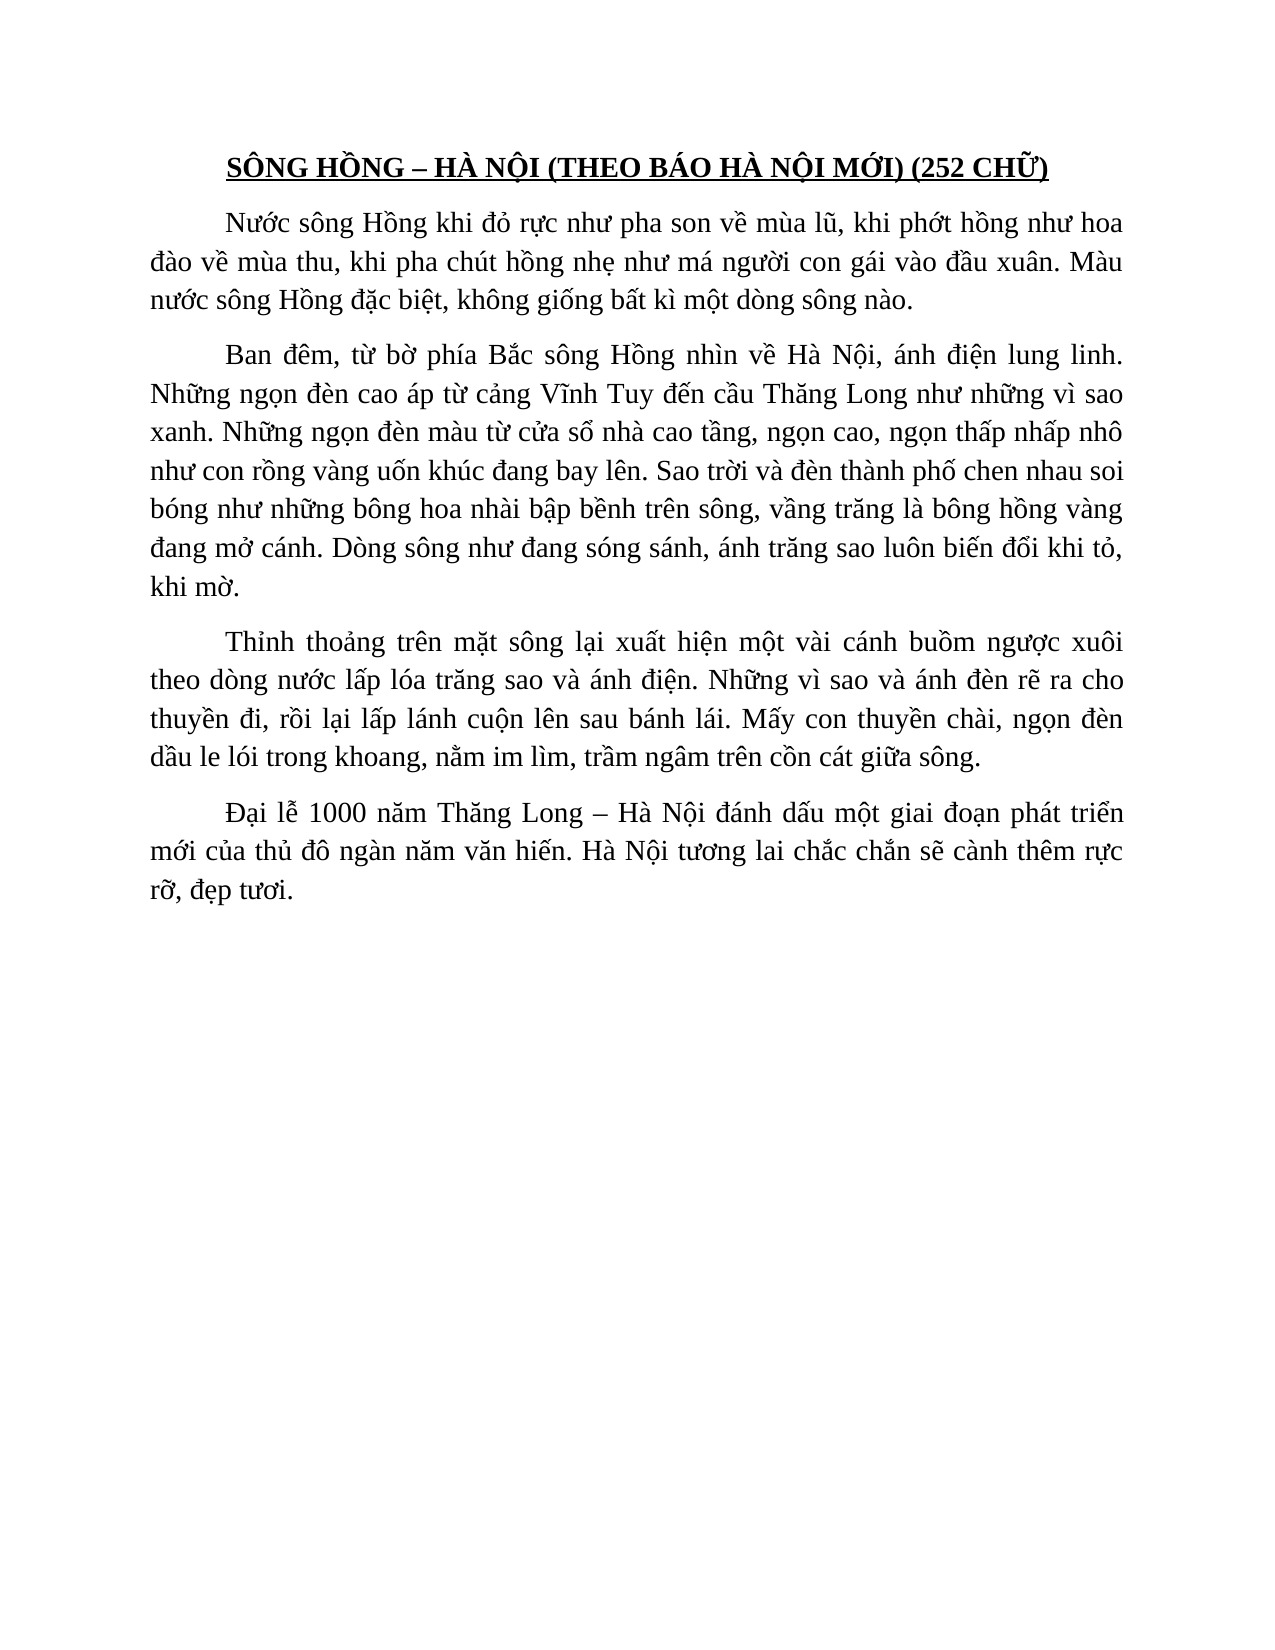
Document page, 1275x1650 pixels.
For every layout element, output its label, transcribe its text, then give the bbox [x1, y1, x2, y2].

text Thỉnh thoảng trên mặt sông lại xuất hiện một vài cánh buồm ngược xuôi theo dòng nước lấp lóa trăng sao và ánh điện. Những vì sao và ánh đèn rẽ ra cho thuyền đi, rồi lại lấp lánh cuộn lên sau bánh lái. Mấy con thuyền chài, ngọn đèn dầu le lói trong khoang, nằm im lìm, trầm ngâm trên cồn cát giữa sông. [150, 624, 1125, 773]
text Đại lễ 1000 năm Thăng Long – Hà Nội đánh dấu một giai đoạn phát triển mới của thủ đô ngàn năm văn hiến. Hà Nội tương lai chắc chắn sẽ cành thêm rực rỡ, đẹp tươi. [150, 795, 1125, 905]
text SÔNG HỒNG – HÀ NỘI (THEO BÁO HÀ NỘI MỚI) (252 CHỮ) [150, 150, 1125, 183]
text Ban đêm, từ bờ phía Bắc sông Hồng nhìn về Hà Nội, ánh điện lung linh. Những ngọn đèn cao áp từ cảng Vĩnh Tuy đến cầu Thăng Long như những vì sao xanh. Những ngọn đèn màu từ cửa sổ nhà cao tầng, ngọn cao, ngọn thấp nhấp nhô như con rồng vàng uốn khúc đang bay lên. Sao trời và đèn thành phố chen nhau soi bóng như những bông hoa nhài bập bềnh trên sông, vầng trăng là bông hồng vàng đang mở cánh. Dòng sông như đang sóng sánh, ánh trăng sao luôn biến đổi khi tỏ, khi mờ. [150, 337, 1125, 602]
text Nước sông Hồng khi đỏ rực như pha son về mùa lũ, khi phớt hồng như hoa đào về mùa thu, khi pha chút hồng nhẹ như má người con gái vào đầu xuân. Màu nước sông Hồng đặc biệt, không giống bất kì một dòng sông nào. [150, 205, 1125, 316]
